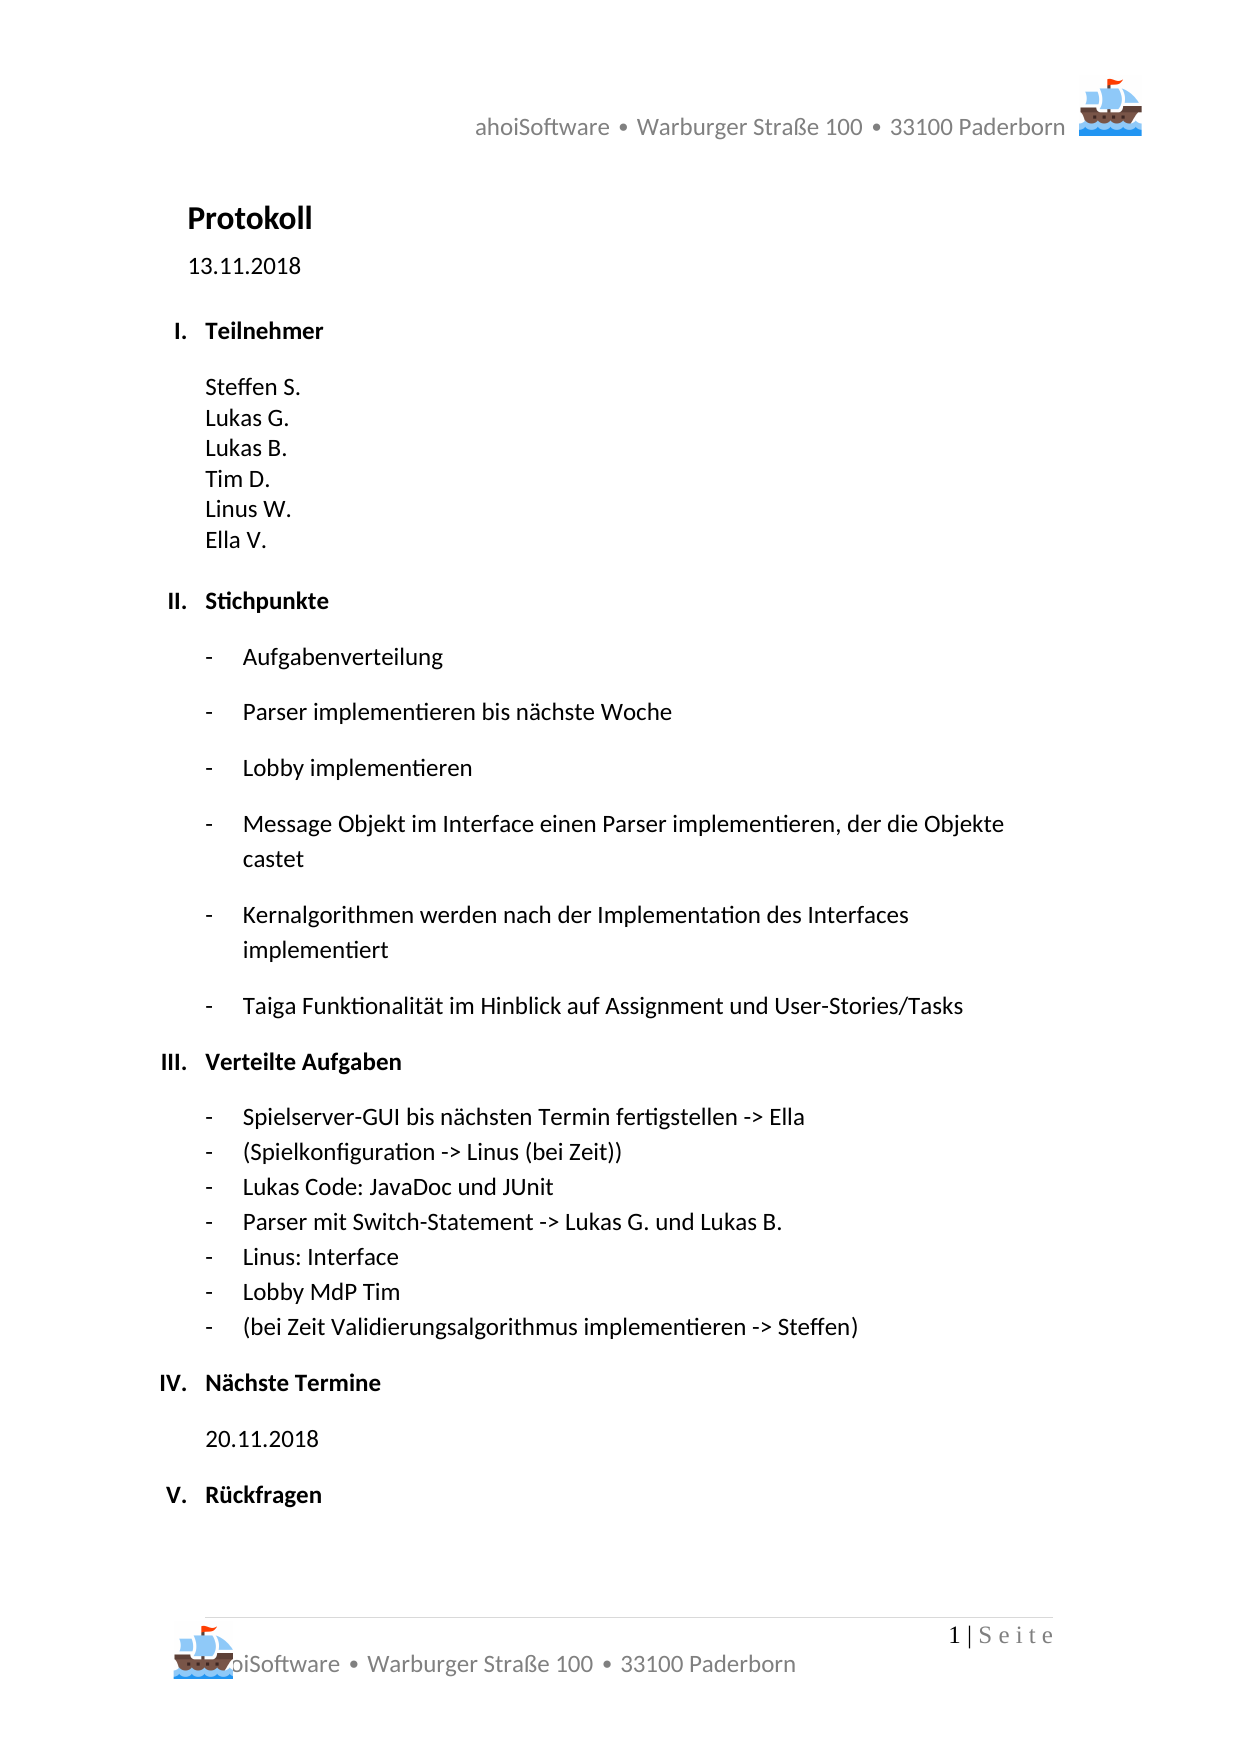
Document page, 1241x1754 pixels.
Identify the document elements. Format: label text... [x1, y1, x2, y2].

text Lukas G. [205, 402, 1053, 432]
list Lobby implementieren [205, 752, 1053, 783]
list Kernalgorithmen werden nach der Implementation des Interfaces implementiert [205, 899, 1053, 964]
list Nächste Termine [187, 1367, 1053, 1398]
text Linus W. [205, 493, 1053, 524]
list Lukas Code: JavaDoc und JUnit [205, 1171, 1053, 1202]
list Teilnehmer [187, 315, 1053, 346]
list Aufgabenverteilung [205, 641, 1053, 671]
list Spielserver-GUI bis nächsten Termin fertigstellen -> Ella [205, 1101, 1053, 1132]
text 13.11.2018 [187, 250, 1053, 280]
list Message Objekt im Interface einen Parser implementieren, der die Objekte castet [205, 808, 1053, 874]
subtitle Protokoll [187, 197, 1053, 237]
picture [173, 1621, 233, 1679]
picture [1079, 75, 1142, 136]
text Lukas B. [205, 432, 1053, 463]
text Tim D. [205, 463, 1053, 493]
text Ella V. [205, 524, 1053, 554]
list Verteilte Aufgaben [187, 1046, 1053, 1076]
list Taiga Funktionalität im Hinblick auf Assignment und User-Stories/Tasks [205, 990, 1053, 1020]
list Stichpunkte [187, 585, 1053, 615]
list (bei Zeit Validierungsalgorithmus implementieren -> Steffen) [205, 1311, 1053, 1342]
list Rückfragen [187, 1479, 1053, 1509]
list Lobby MdP Tim [205, 1276, 1053, 1307]
list (Spielkonfiguration -> Linus (bei Zeit)) [205, 1136, 1053, 1167]
list Linus: Interface [205, 1241, 1053, 1272]
list Parser mit Switch-Statement -> Lukas G. und Lukas B. [205, 1206, 1053, 1237]
text Steffen S. [205, 371, 1053, 402]
text 20.11.2018 [205, 1423, 1053, 1454]
list Parser implementieren bis nächste Woche [205, 696, 1053, 727]
